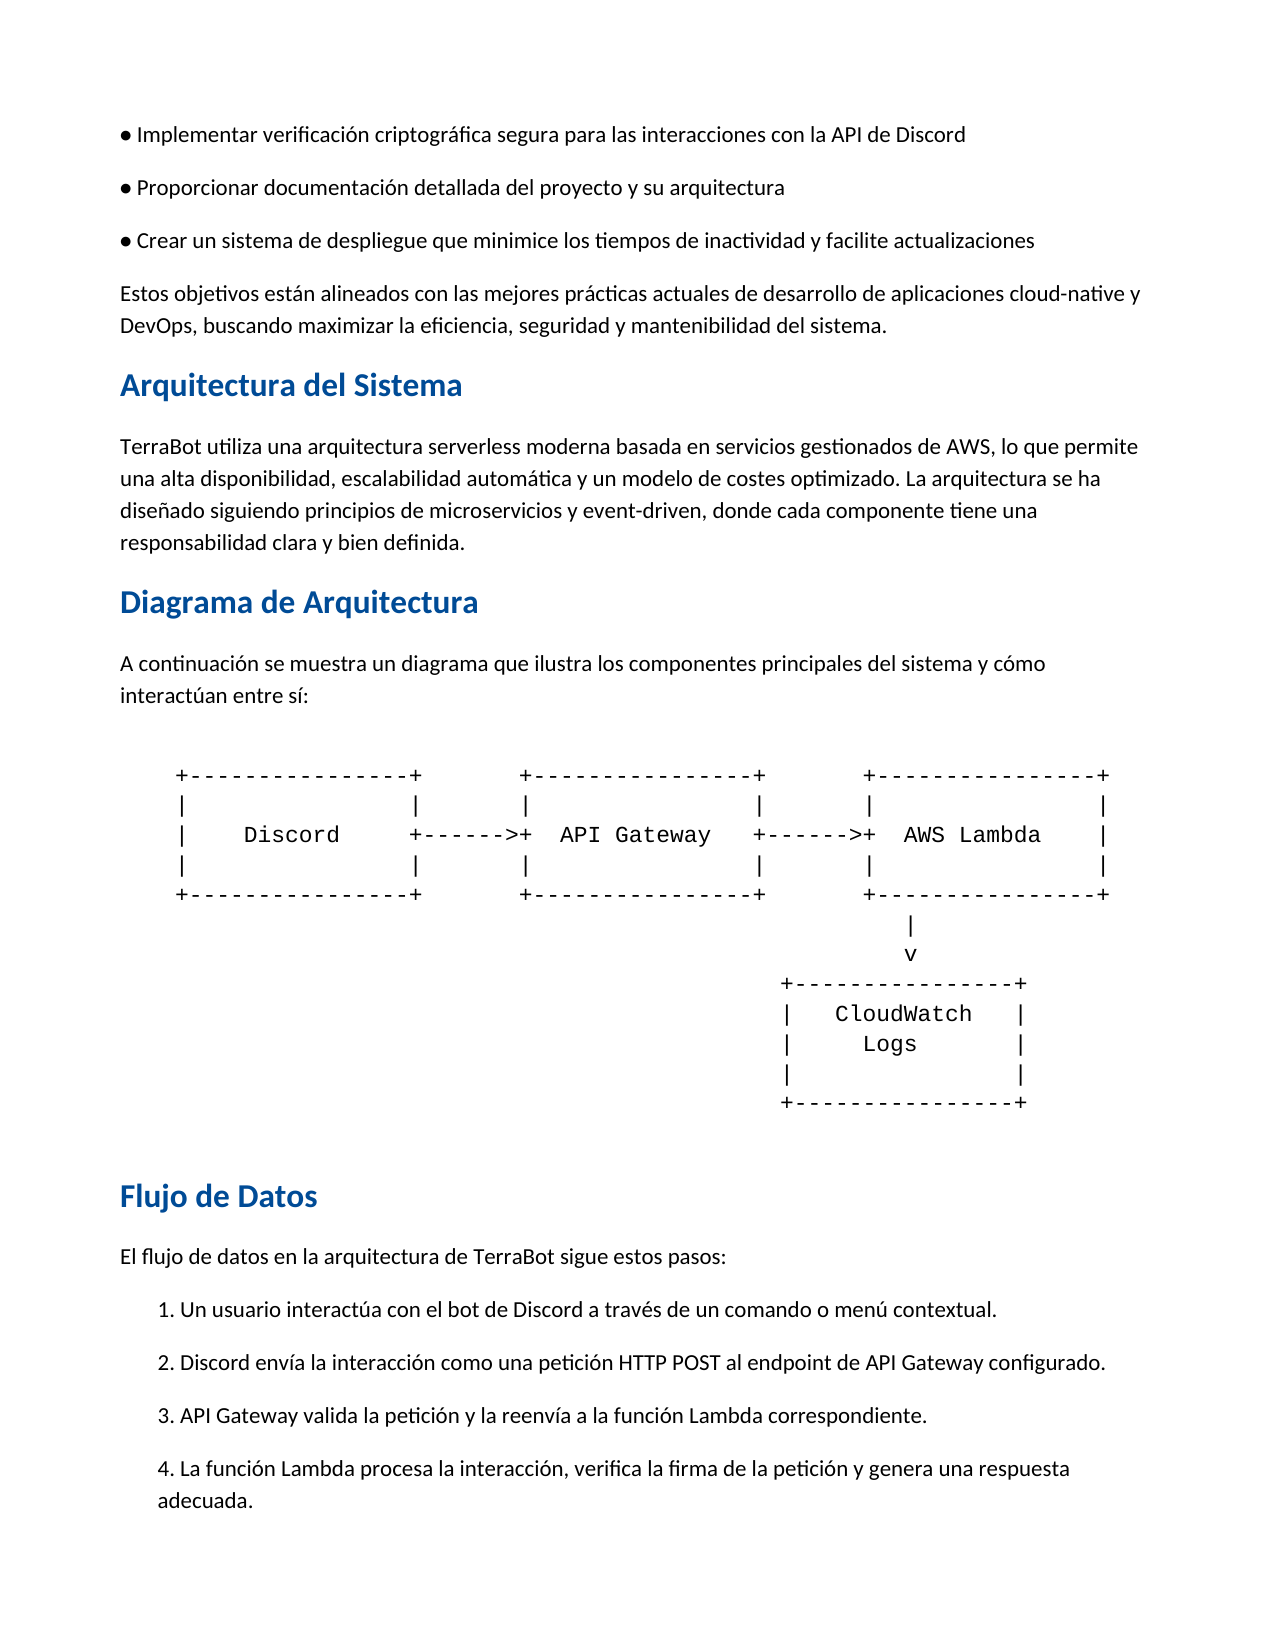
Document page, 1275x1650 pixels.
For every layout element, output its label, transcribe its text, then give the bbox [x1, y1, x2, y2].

text +----------------+ +----------------+ +----------------+ | | | | | | | Discord +------>+ API Gateway +------>+ AWS Lambda | | | | | | | +----------------+ +----------------+ +----------------+ | v +----------------+ | CloudWatch | | Logs | | | +----------------+ [120, 734, 1155, 1149]
text 4. La función Lambda procesa la interacción, verifica la firma de la petición y genera una respuesta adecuada. [157, 1454, 1155, 1514]
subtitle Diagrama de Arquitectura [120, 581, 1155, 622]
subtitle Arquitectura del Sistema [120, 364, 1155, 405]
text A continuación se muestra un diagrama que ilustra los componentes principales del sistema y cómo interactúan entre sí: [120, 649, 1155, 709]
text TerraBot utiliza una arquitectura serverless moderna basada en servicios gestionados de AWS, lo que permite una alta disponibilidad, escalabilidad automática y un modelo de costes optimizado. La arquitectura se ha diseñado siguiendo principios de microservicios y event-driven, donde cada componente tiene una responsabilidad clara y bien definida. [120, 432, 1155, 556]
text 1. Un usuario interactúa con el bot de Discord a través de un comando o menú contextual. [157, 1295, 1155, 1323]
text 3. API Gateway valida la petición y la reenvía a la función Lambda correspondiente. [157, 1401, 1155, 1429]
text Estos objetivos están alineados con las mejores prácticas actuales de desarrollo de aplicaciones cloud-native y DevOps, buscando maximizar la eficiencia, seguridad y mantenibilidad del sistema. [120, 279, 1155, 339]
text • Implementar verificación criptográfica segura para las interacciones con la API de Discord [120, 120, 1155, 148]
subtitle Flujo de Datos [120, 1174, 1155, 1215]
text • Proporcionar documentación detallada del proyecto y su arquitectura [120, 173, 1155, 201]
text • Crear un sistema de despliegue que minimice los tiempos de inactividad y facilite actualizaciones [120, 226, 1155, 254]
text 2. Discord envía la interacción como una petición HTTP POST al endpoint de API Gateway configurado. [157, 1348, 1155, 1376]
text El flujo de datos en la arquitectura de TerraBot sigue estos pasos: [120, 1242, 1155, 1270]
